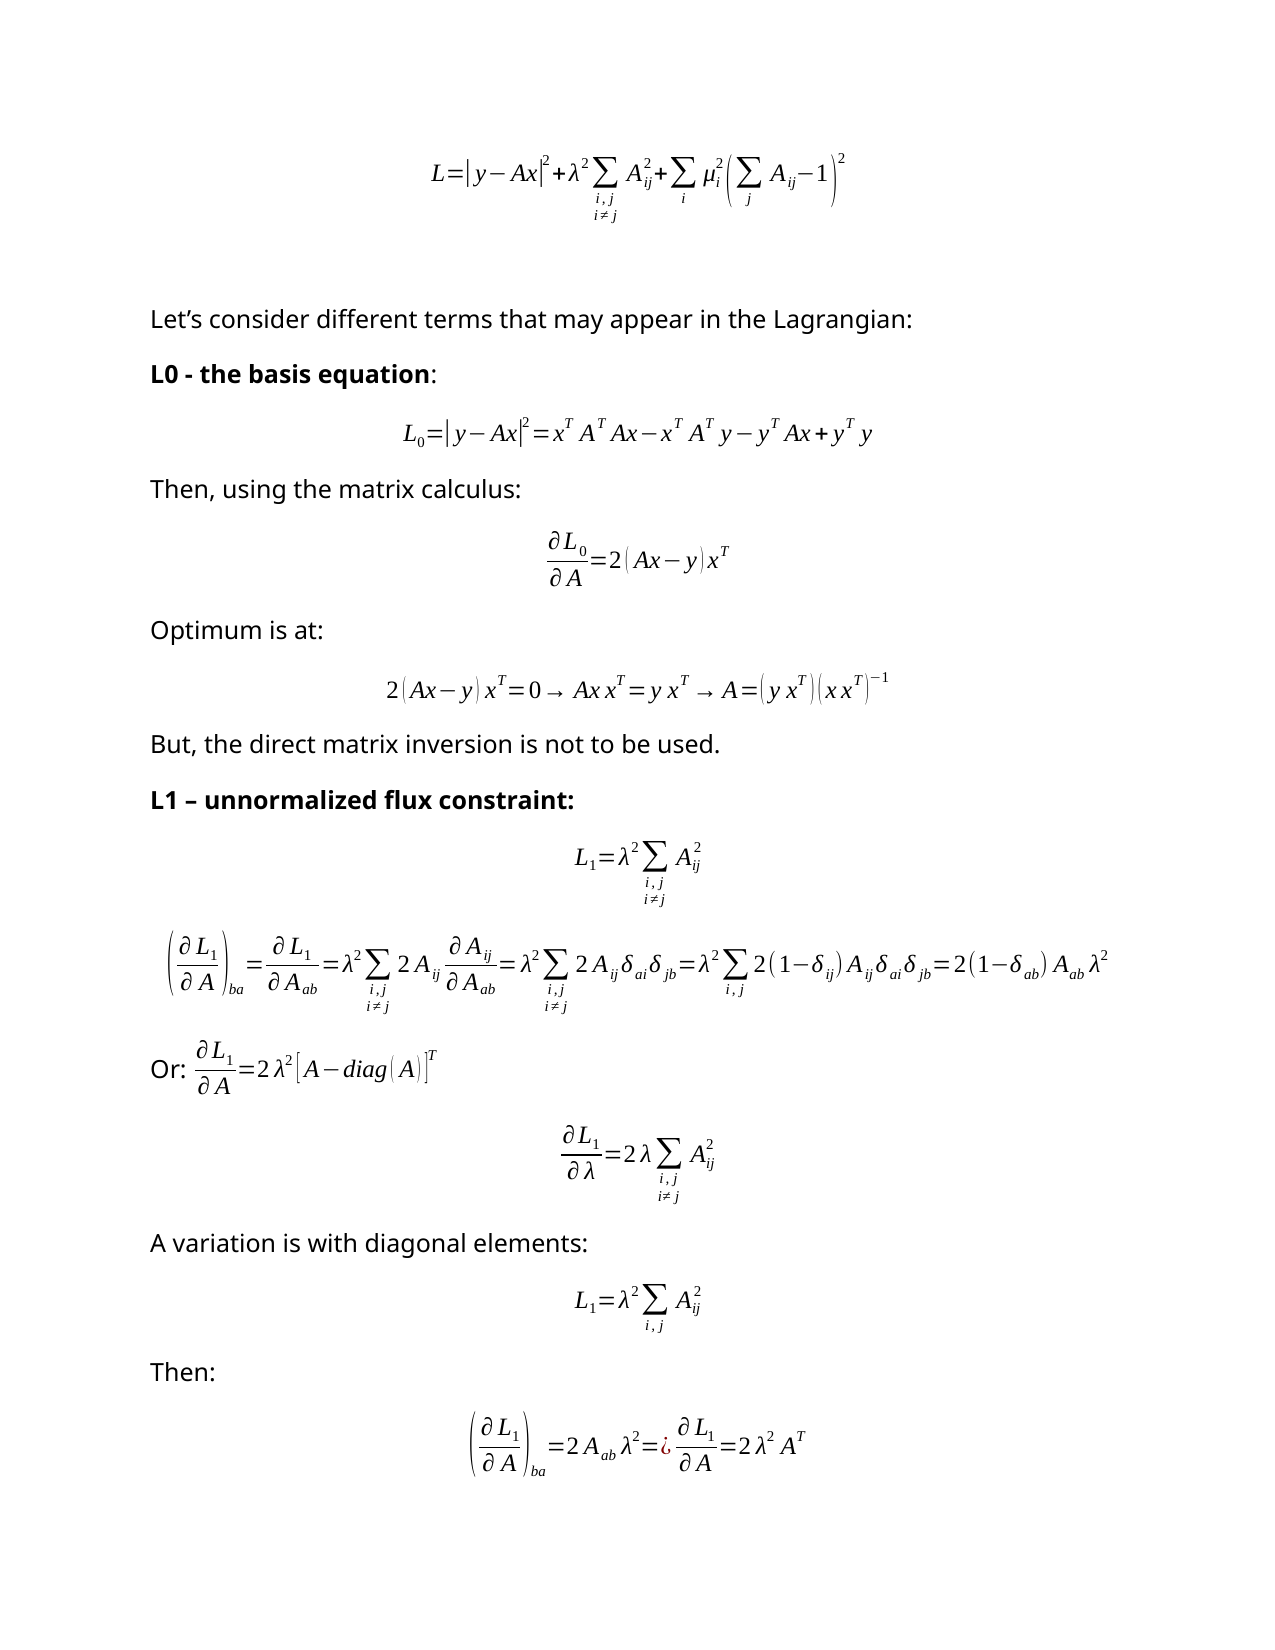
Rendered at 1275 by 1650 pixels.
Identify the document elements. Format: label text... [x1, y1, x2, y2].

text A variation is with diagonal elements: [150, 1226, 1125, 1260]
text L0 - the basis equation: [150, 357, 1125, 391]
text Let’s consider different terms that may appear in the Lagrangian: [150, 301, 1125, 335]
text Then, using the matrix calculus: [150, 472, 1125, 506]
text L1 – unnormalized flux constraint: [150, 783, 1125, 817]
text Then: [150, 1355, 1125, 1389]
text But, the direct matrix inversion is not to be used. [150, 727, 1125, 761]
text Or: [150, 1037, 1125, 1100]
text Optimum is at: [150, 612, 1125, 647]
